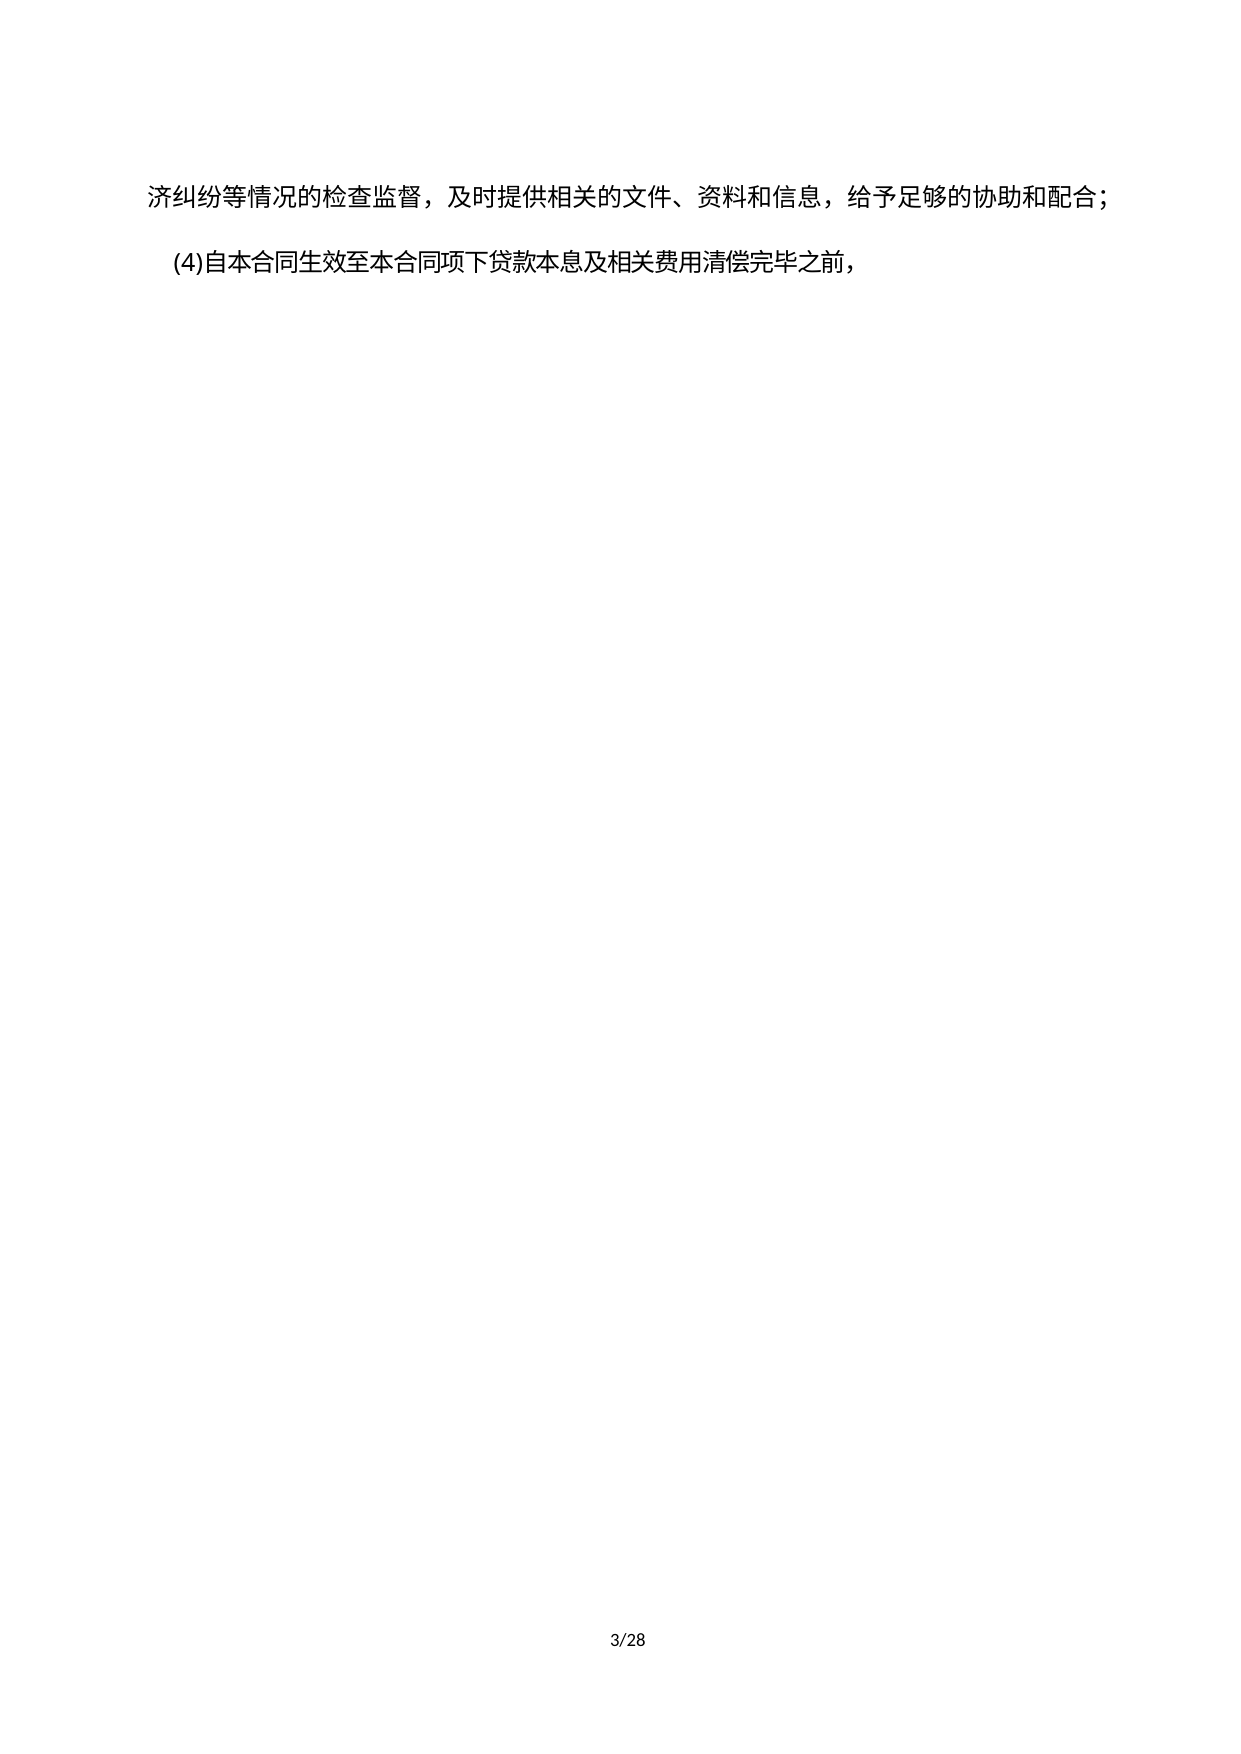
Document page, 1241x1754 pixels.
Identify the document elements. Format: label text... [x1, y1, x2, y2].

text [148, 163, 1107, 228]
text (4)自本合同生效至本合同项下贷款本息及相关费用清偿完毕之前， [148, 228, 1107, 293]
